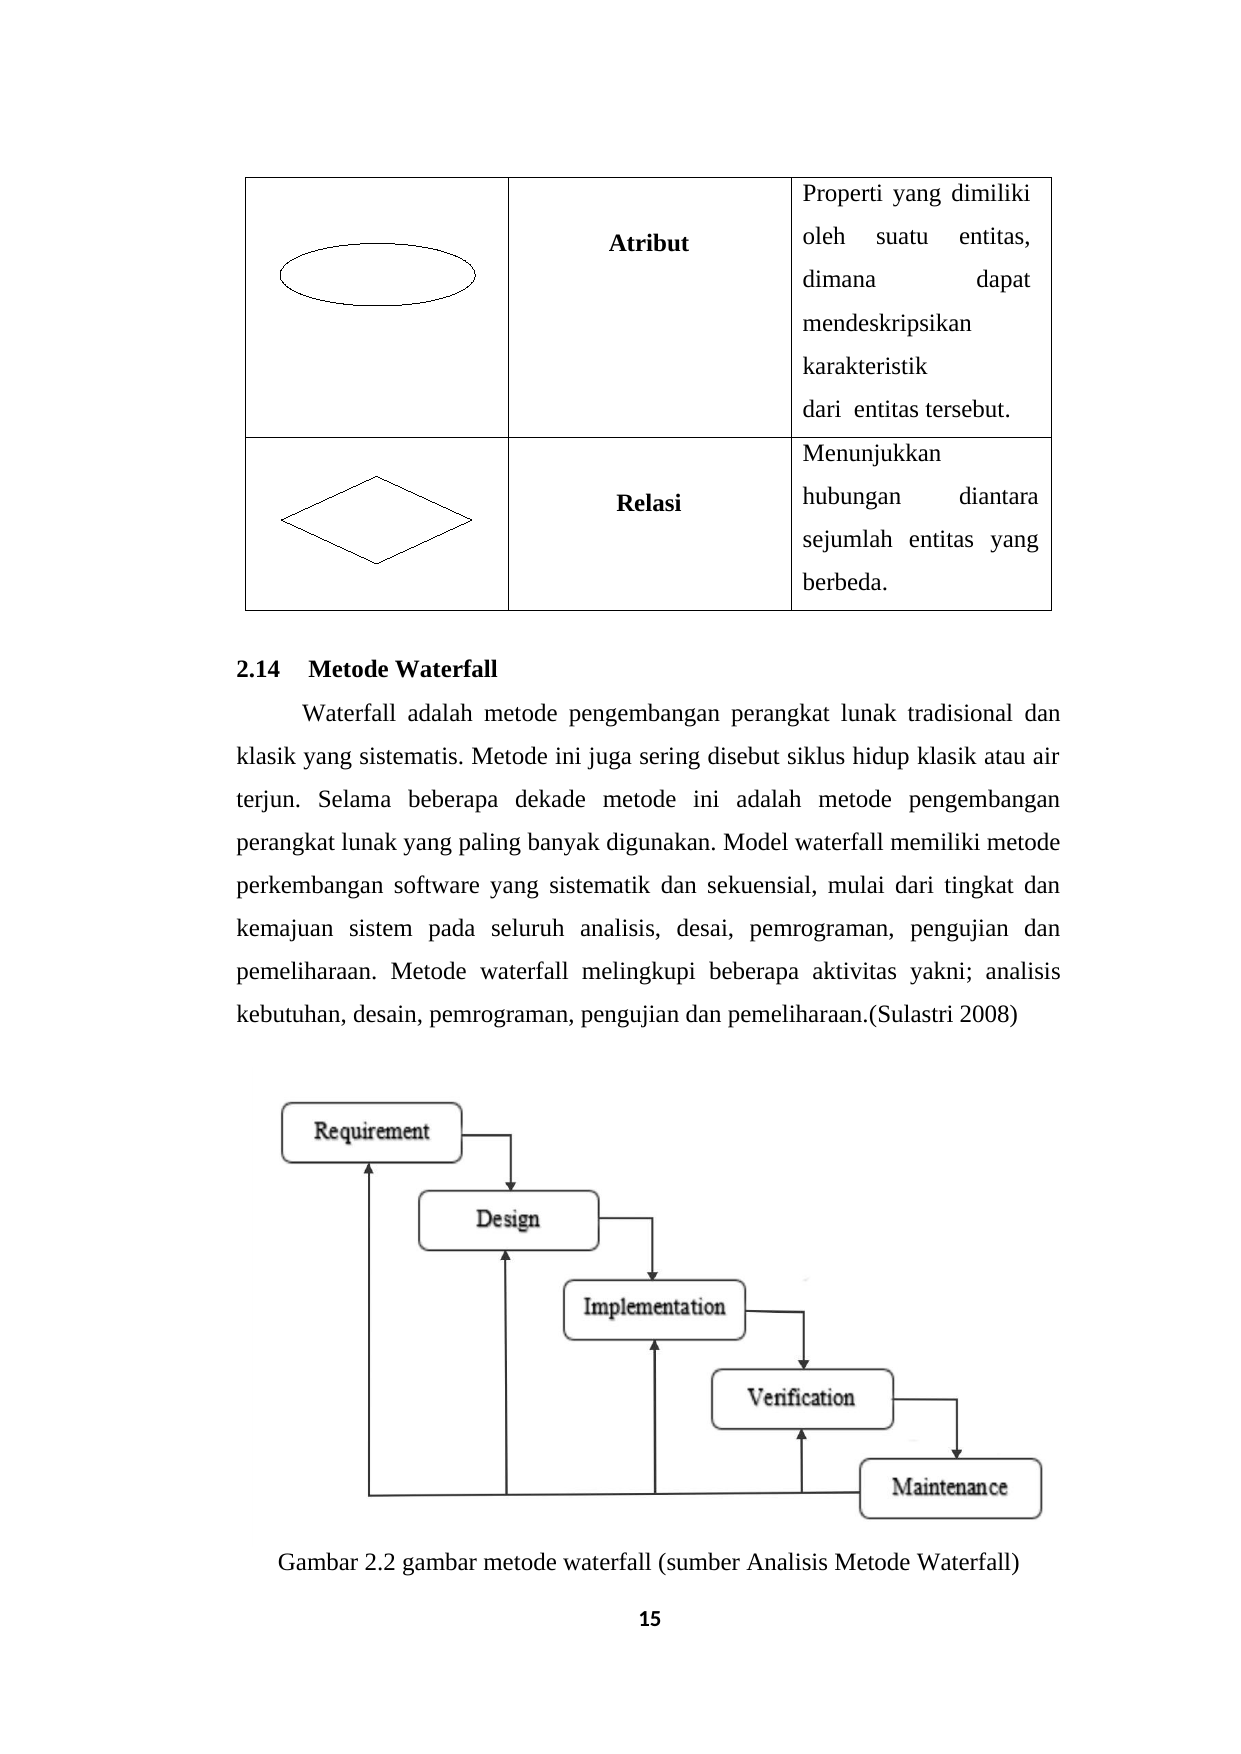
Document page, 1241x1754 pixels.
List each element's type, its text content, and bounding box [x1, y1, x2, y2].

table_cell Relasi [509, 438, 791, 610]
table_cell Properti yang dimiliki oleh suatu entitas, dimana dapat mendeskripsikan karakteristik dari entitas tersebut. [792, 178, 1051, 437]
table_cell [246, 438, 508, 610]
picture [251, 1067, 1046, 1547]
table_cell [246, 178, 508, 437]
text Waterfall adalah metode pengembangan perangkat lunak tradisional dan klasik yang sistematis. Metode ini juga sering disebut siklus hidup klasik atau air terjun. Selama beberapa dekade metode ini adalah metode pengembangan perangkat lunak yang paling banyak digunakan. Model waterfall memiliki metode perkembangan software yang sistematik dan sekuensial, mulai dari tingkat dan kemajuan sistem pada seluruh analisis, desai, pemrograman, pengujian dan pemeliharaan. Metode waterfall melingkupi beberapa aktivitas yakni; analisis kebutuhan, desain, pemrograman, pengujian dan pemeliharaan.(Sulastri 2008) [236, 698, 1061, 1028]
table_cell Menunjukkan hubungan diantara sejumlah entitas yang berbeda. [792, 438, 1051, 610]
table_cell Atribut [509, 178, 791, 437]
list Metode Waterfall [236, 654, 1061, 683]
